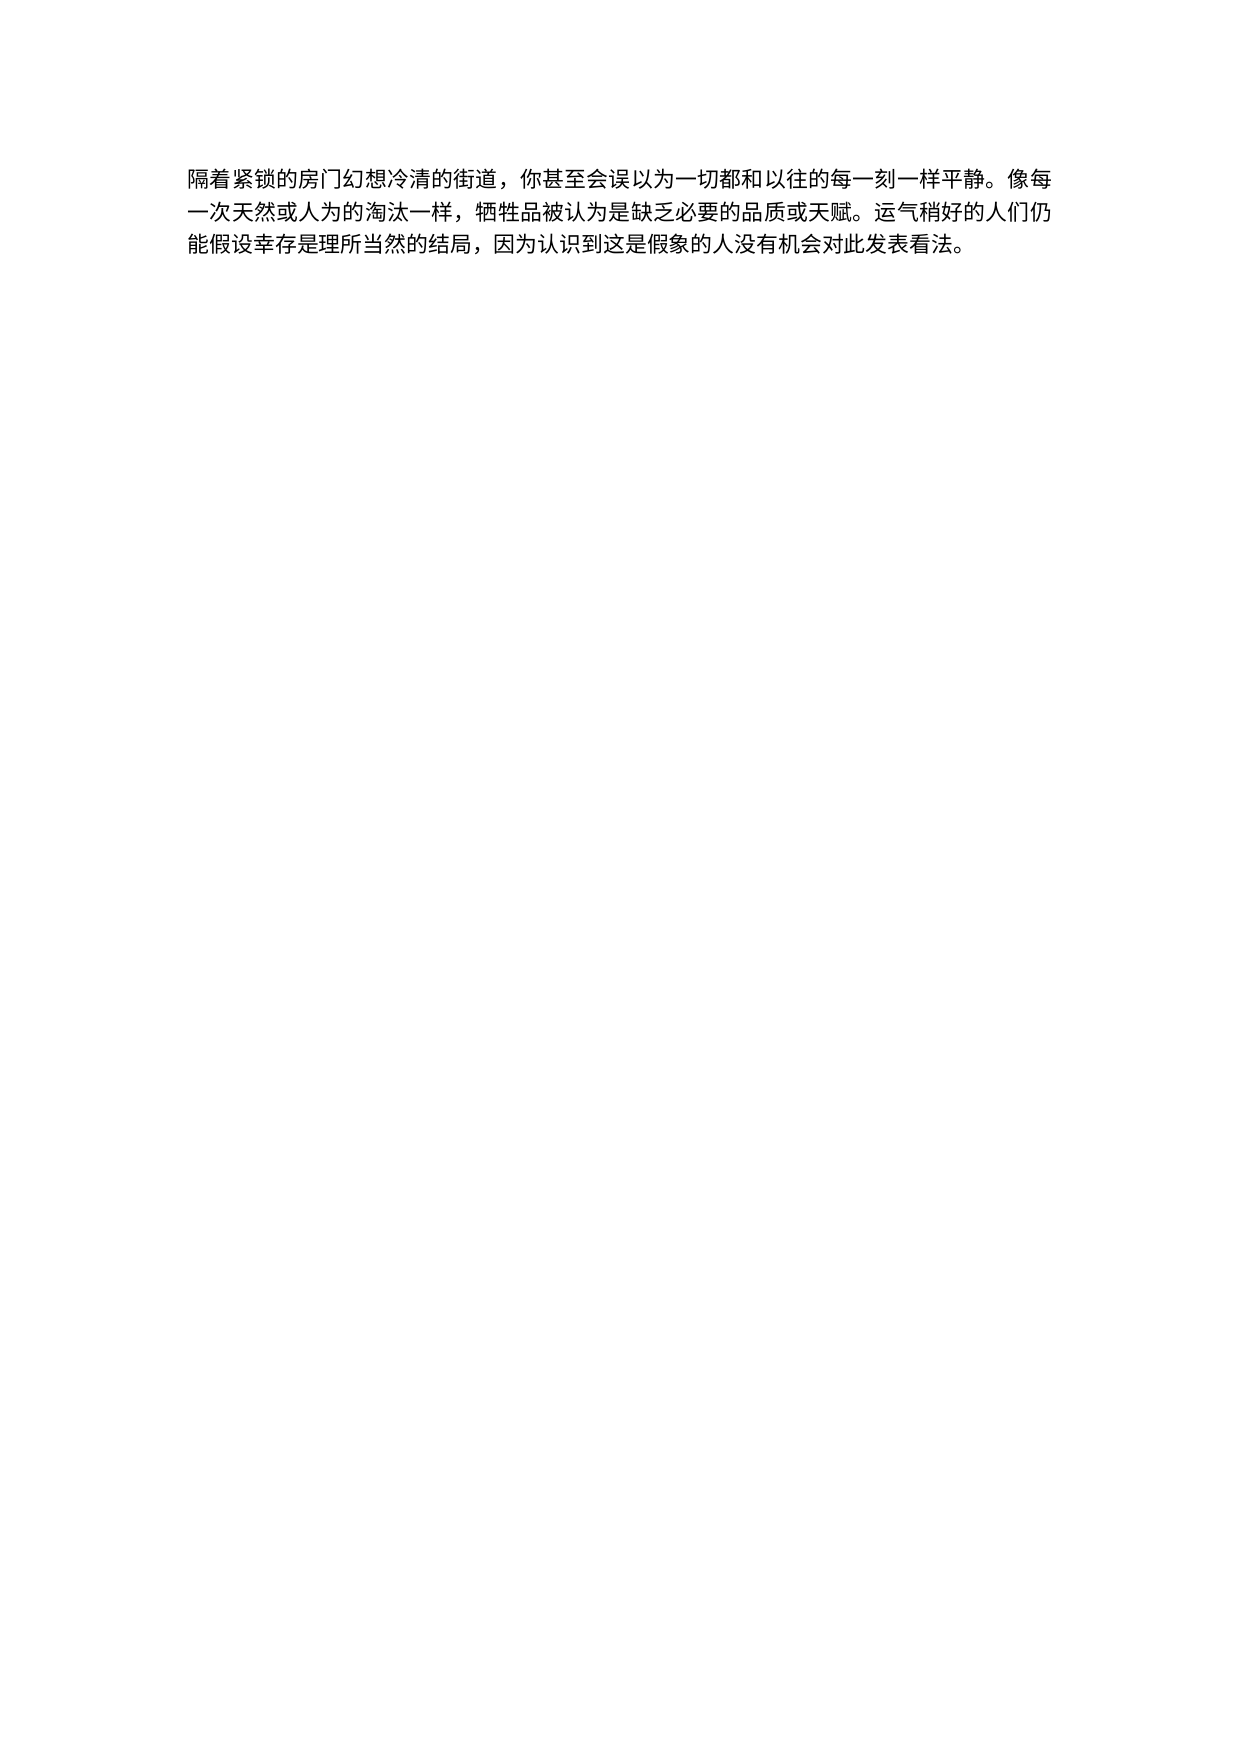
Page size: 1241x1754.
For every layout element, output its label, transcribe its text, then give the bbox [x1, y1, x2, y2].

text 隔着紧锁的房门幻想冷清的街道，你甚至会误以为一切都和以往的每一刻一样平静。像每一次天然或人为的淘汰一样，牺牲品被认为是缺乏必要的品质或天赋。运气稍好的人们仍能假设幸存是理所当然的结局，因为认识到这是假象的人没有机会对此发表看法。 [187, 162, 1053, 259]
